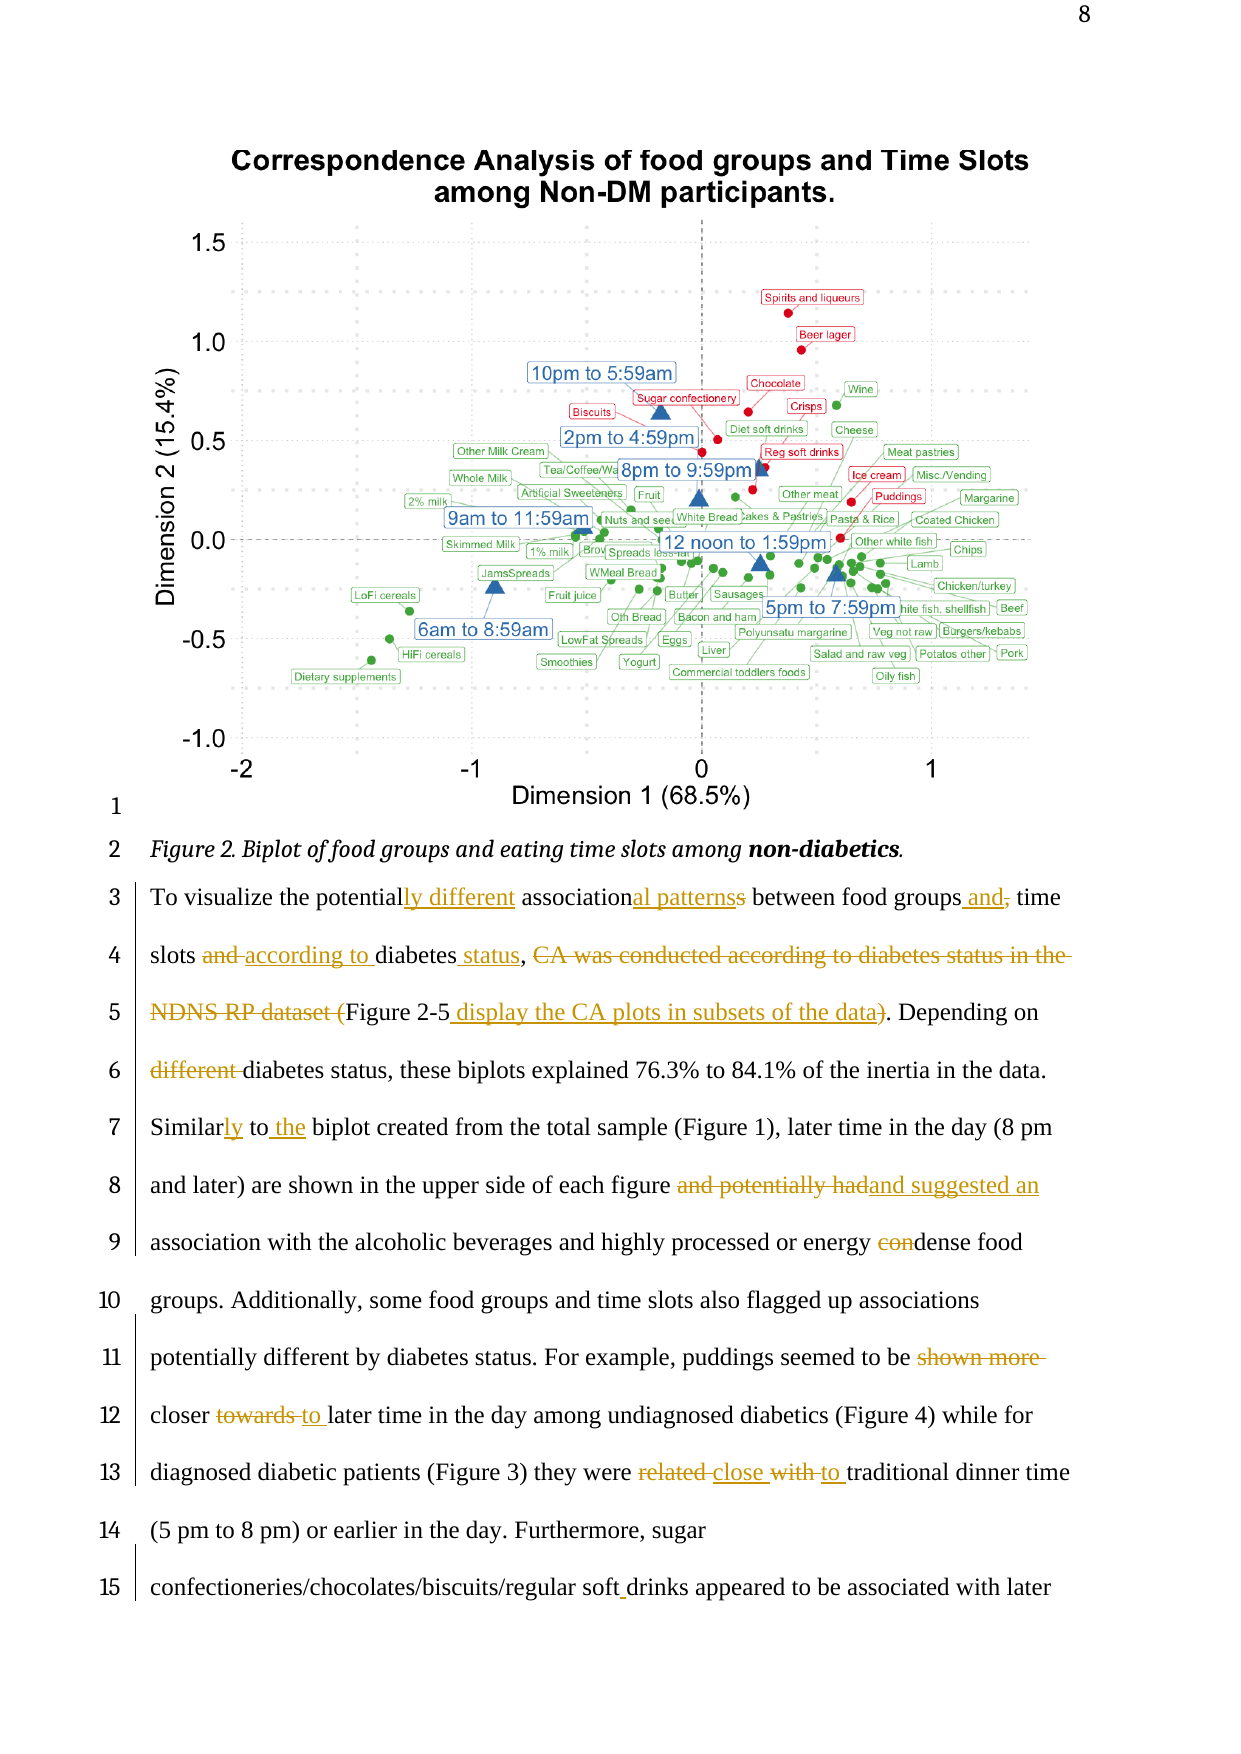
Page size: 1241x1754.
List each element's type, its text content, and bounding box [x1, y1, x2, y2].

picture [150, 150, 1036, 814]
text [150, 882, 1090, 1601]
text Figure 2. Biplot of food groups and eating time slots among non-diabetics. [150, 835, 1090, 864]
